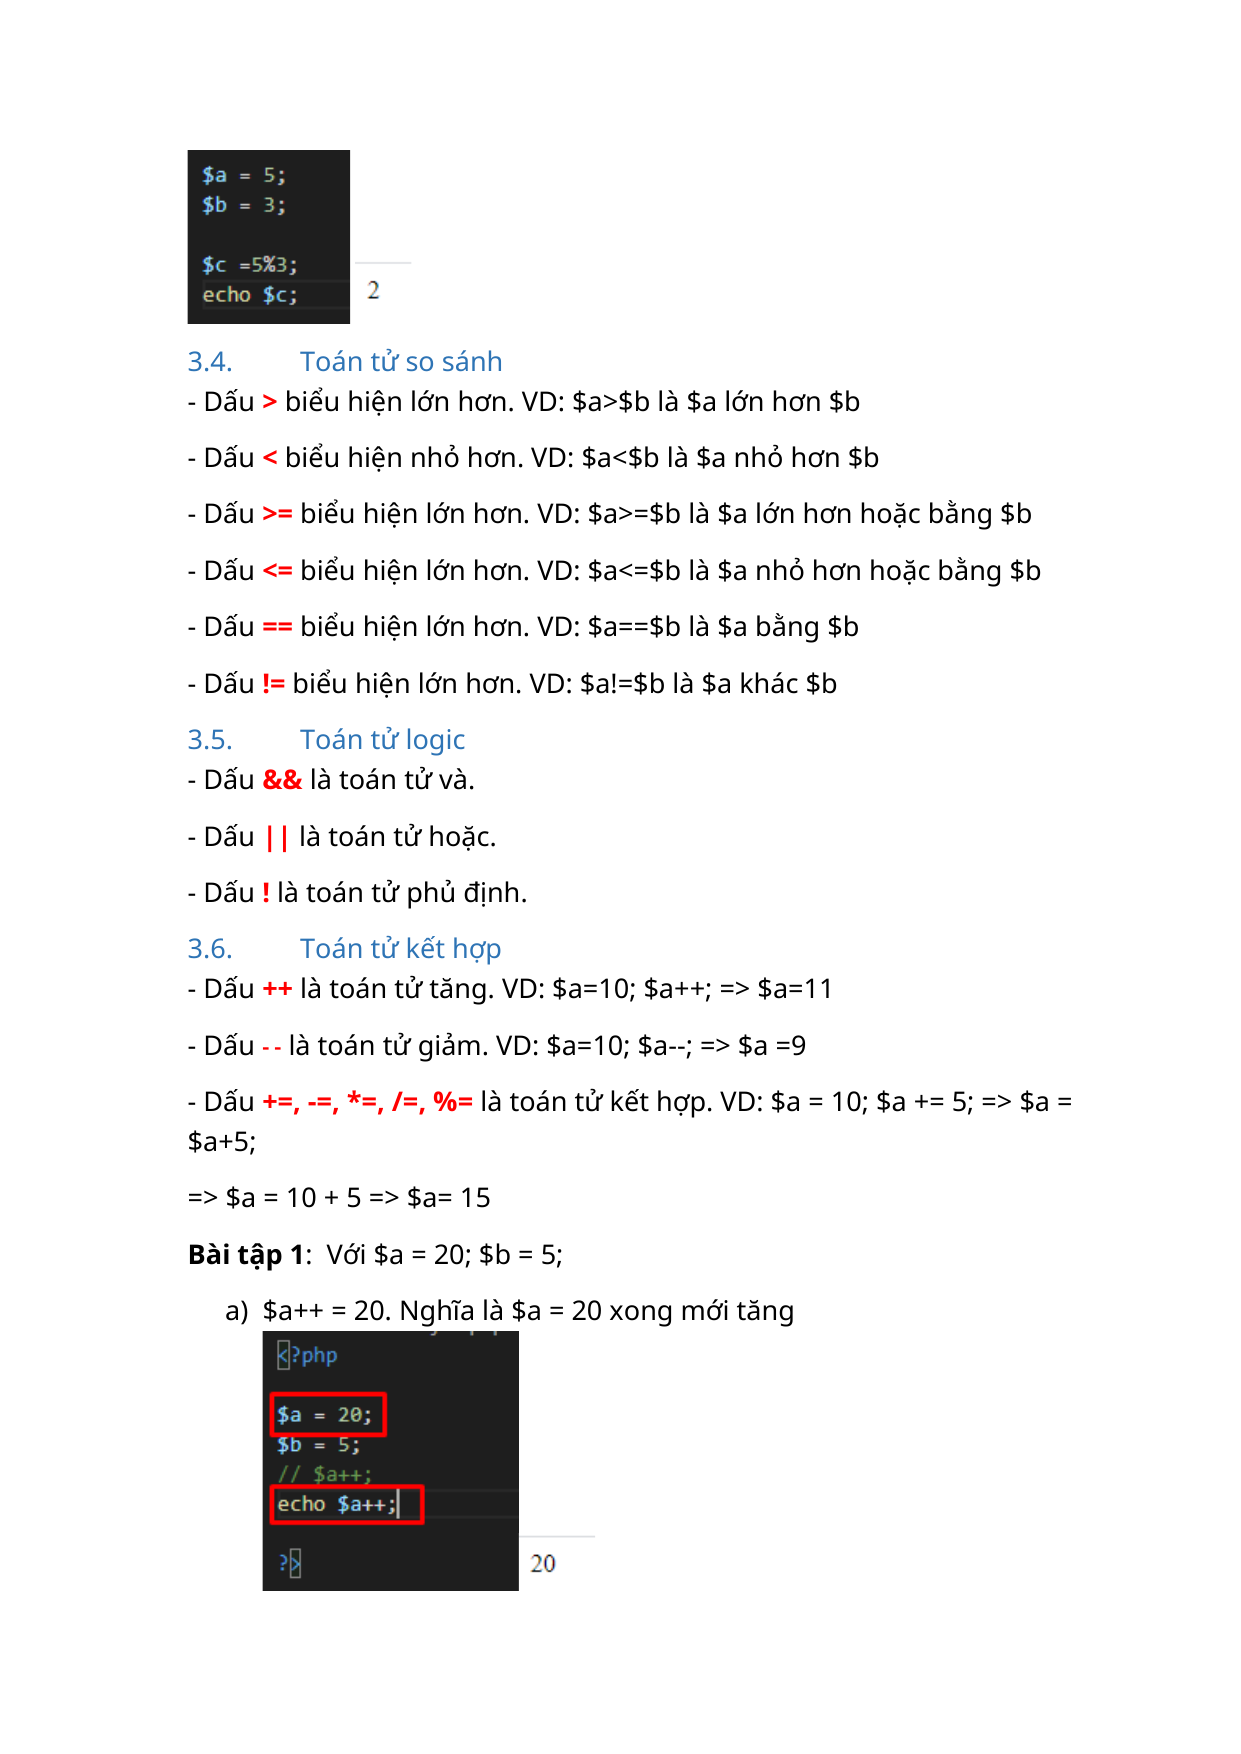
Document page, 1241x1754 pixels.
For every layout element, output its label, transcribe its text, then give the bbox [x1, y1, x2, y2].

text Bài tập 1: Với $a = 20; $b = 5; [187, 1235, 1090, 1272]
subtitle Toán tử logic [187, 721, 1090, 758]
picture [187, 150, 350, 324]
text - Dấu ! là toán tử phủ định. [187, 873, 1090, 910]
list $a++ = 20. Nghĩa là $a = 20 xong mới tăng [225, 1292, 1090, 1329]
text - Dấu ++ là toán tử tăng. VD: $a=10; $a++; => $a=11 [187, 970, 1090, 1007]
text - Dấu && là toán tử và. [187, 761, 1090, 797]
text - Dấu - - là toán tử giảm. VD: $a=10; $a--; => $a =9 [187, 1026, 1090, 1063]
subtitle Toán tử so sánh [187, 342, 1090, 379]
text - Dấu < biểu hiện nhỏ hơn. VD: $a<$b là $a nhỏ hơn $b [187, 438, 1090, 475]
text => $a = 10 + 5 => $a= 15 [187, 1179, 1090, 1216]
text - Dấu > biểu hiện lớn hơn. VD: $a>$b là $a lớn hơn $b [187, 382, 1090, 419]
picture [355, 253, 412, 324]
text - Dấu != biểu hiện lớn hơn. VD: $a!=$b là $a khác $b [187, 664, 1090, 701]
text - Dấu || là toán tử hoặc. [187, 817, 1090, 854]
text - Dấu <= biểu hiện lớn hơn. VD: $a<=$b là $a nhỏ hơn hoặc bằng $b [187, 551, 1090, 588]
text - Dấu +=, -=, *=, /=, %= là toán tử kết hợp. VD: $a = 10; $a += 5; => $a = $a+5; [187, 1083, 1090, 1159]
text - Dấu >= biểu hiện lớn hơn. VD: $a>=$b là $a lớn hơn hoặc bằng $b [187, 495, 1090, 532]
subtitle Toán tử kết hợp [187, 930, 1090, 967]
text - Dấu == biểu hiện lớn hơn. VD: $a==$b là $a bằng $b [187, 608, 1090, 645]
picture [262, 1331, 596, 1591]
